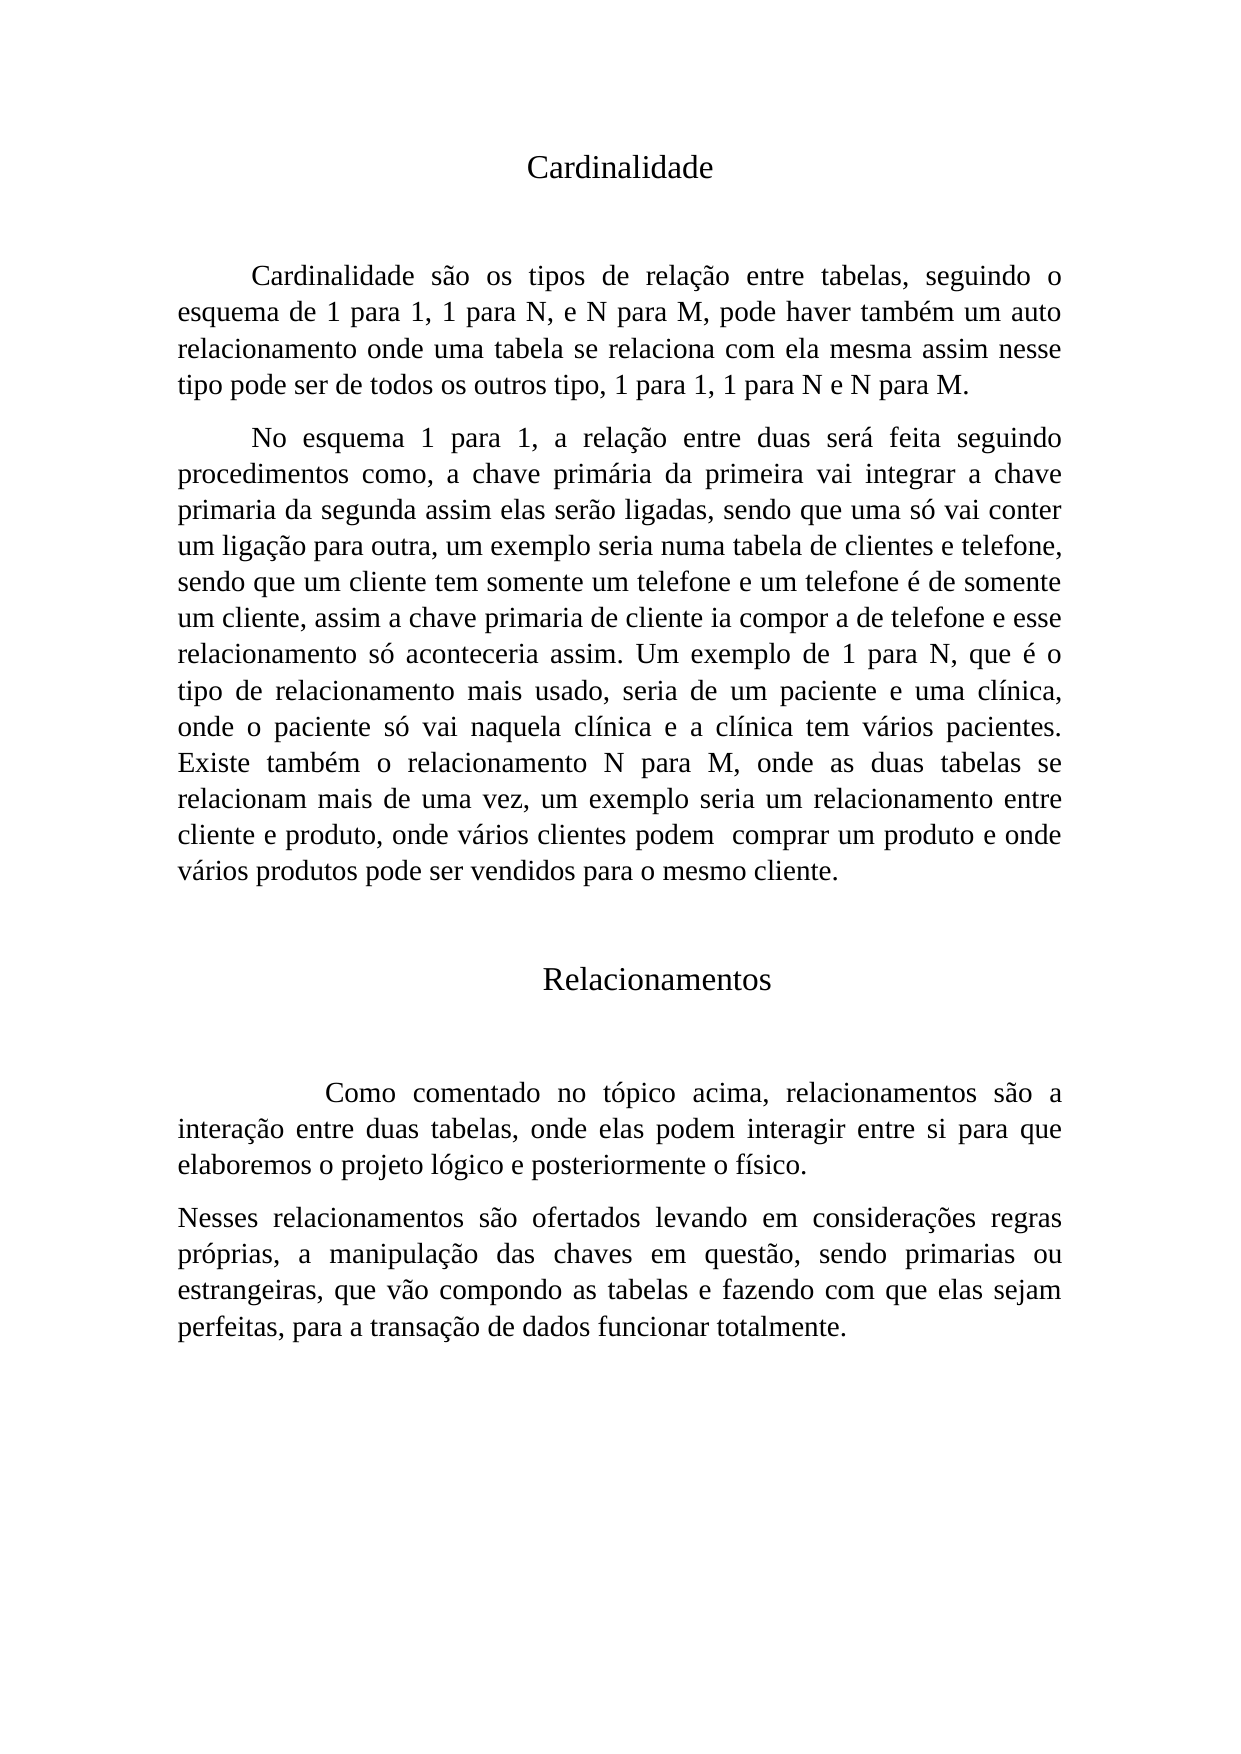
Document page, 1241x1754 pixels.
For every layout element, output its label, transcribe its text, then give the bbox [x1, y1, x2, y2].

text Nesses relacionamentos são ofertados levando em considerações regras próprias, a manipulação das chaves em questão, sendo primarias ou estrangeiras, que vão compondo as tabelas e fazendo com que elas sejam perfeitas, para a transação de dados funcionar totalmente. [177, 1200, 1063, 1342]
text Cardinalidade são os tipos de relação entre tabelas, seguindo o esquema de 1 para 1, 1 para N, e N para M, pode haver também um auto relacionamento onde uma tabela se relaciona com ela mesma assim nesse tipo pode ser de todos os outros tipo, 1 para 1, 1 para N e N para M. [177, 258, 1063, 400]
text Como comentado no tópico acima, relacionamentos são a interação entre duas tabelas, onde elas podem interagir entre si para que elaboremos o projeto lógico e posteriormente o físico. [177, 1075, 1063, 1181]
text No esquema 1 para 1, a relação entre duas será feita seguindo procedimentos como, a chave primária da primeira vai integrar a chave primaria da segunda assim elas serão ligadas, sendo que uma só vai conter um ligação para outra, um exemplo seria numa tabela de clientes e telefone, sendo que um cliente tem somente um telefone e um telefone é de somente um cliente, assim a chave primaria de cliente ia compor a de telefone e esse relacionamento só aconteceria assim. Um exemplo de 1 para N, que é o tipo de relacionamento mais usado, seria de um paciente e uma clínica, onde o paciente só vai naquela clínica e a clínica tem vários pacientes. Existe também o relacionamento N para M, onde as duas tabelas se relacionam mais de uma vez, um exemplo seria um relacionamento entre cliente e produto, onde vários clientes podem comprar um produto e onde vários produtos pode ser vendidos para o mesmo cliente. [177, 420, 1063, 887]
text Relacionamentos [177, 959, 1063, 997]
text Cardinalidade [177, 148, 1063, 186]
